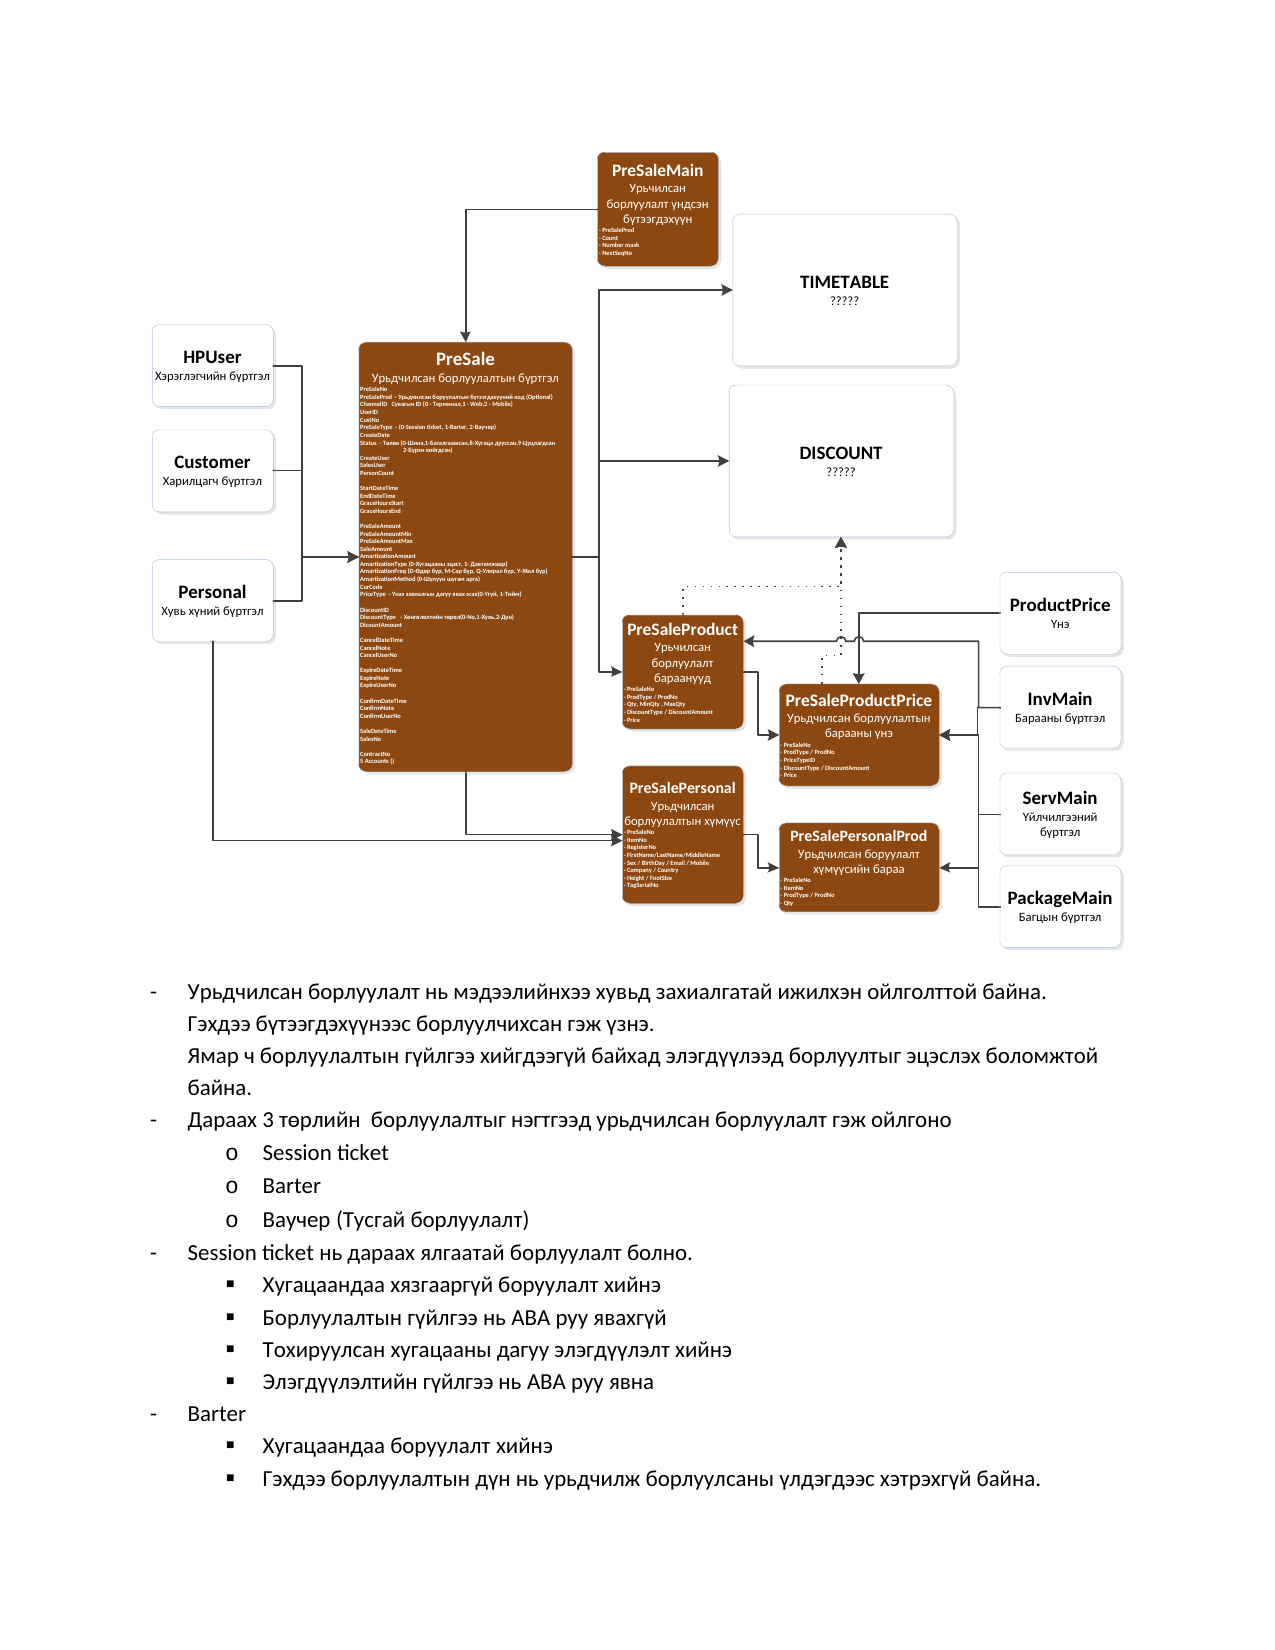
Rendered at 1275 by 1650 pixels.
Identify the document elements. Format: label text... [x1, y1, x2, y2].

list Ямар ч борлуулалтын гүйлгээ хийгдээгүй байхад элэгдүүлээд борлуултыг эцэслэх боломжтой байна. [187, 1041, 1125, 1101]
list Урьдчилсан борлуулалт нь мэдээлийнхээ хувьд захиалгатай ижилхэн ойлголттой байна. [150, 977, 1125, 1005]
list Session ticket [225, 1138, 1125, 1167]
list Barter [150, 1399, 1125, 1427]
list Борлуулалтын гүйлгээ нь ABA руу явахгүй [225, 1303, 1125, 1331]
list Дараах 3 төрлийн борлуулалтыг нэгтгээд урьдчилсан борлуулалт гэж ойлгоно [150, 1106, 1125, 1134]
list Гэхдээ борлуулалтын дүн нь урьдчилж борлуулсаны үлдэгдээс хэтрэхгүй байна. [225, 1464, 1125, 1492]
list Session ticket нь дараах ялгаатай борлуулалт болно. [150, 1238, 1125, 1266]
list Хугацаандаа хязгааргүй боруулалт хийнэ [225, 1271, 1125, 1299]
list Ваучер (Тусгай борлуулалт) [225, 1205, 1125, 1234]
list Barter [225, 1171, 1125, 1201]
list Элэгдүүлэлтийн гүйлгээ нь ABA руу явна [225, 1367, 1125, 1395]
list Тохируулсан хугацааны дагуу элэгдүүлэлт хийнэ [225, 1335, 1125, 1363]
list Хугацаандаа боруулалт хийнэ [225, 1432, 1125, 1459]
list Гэхдээ бүтээгдэхүүнээс борлуулчихсан гэж үзнэ. [187, 1009, 1125, 1037]
